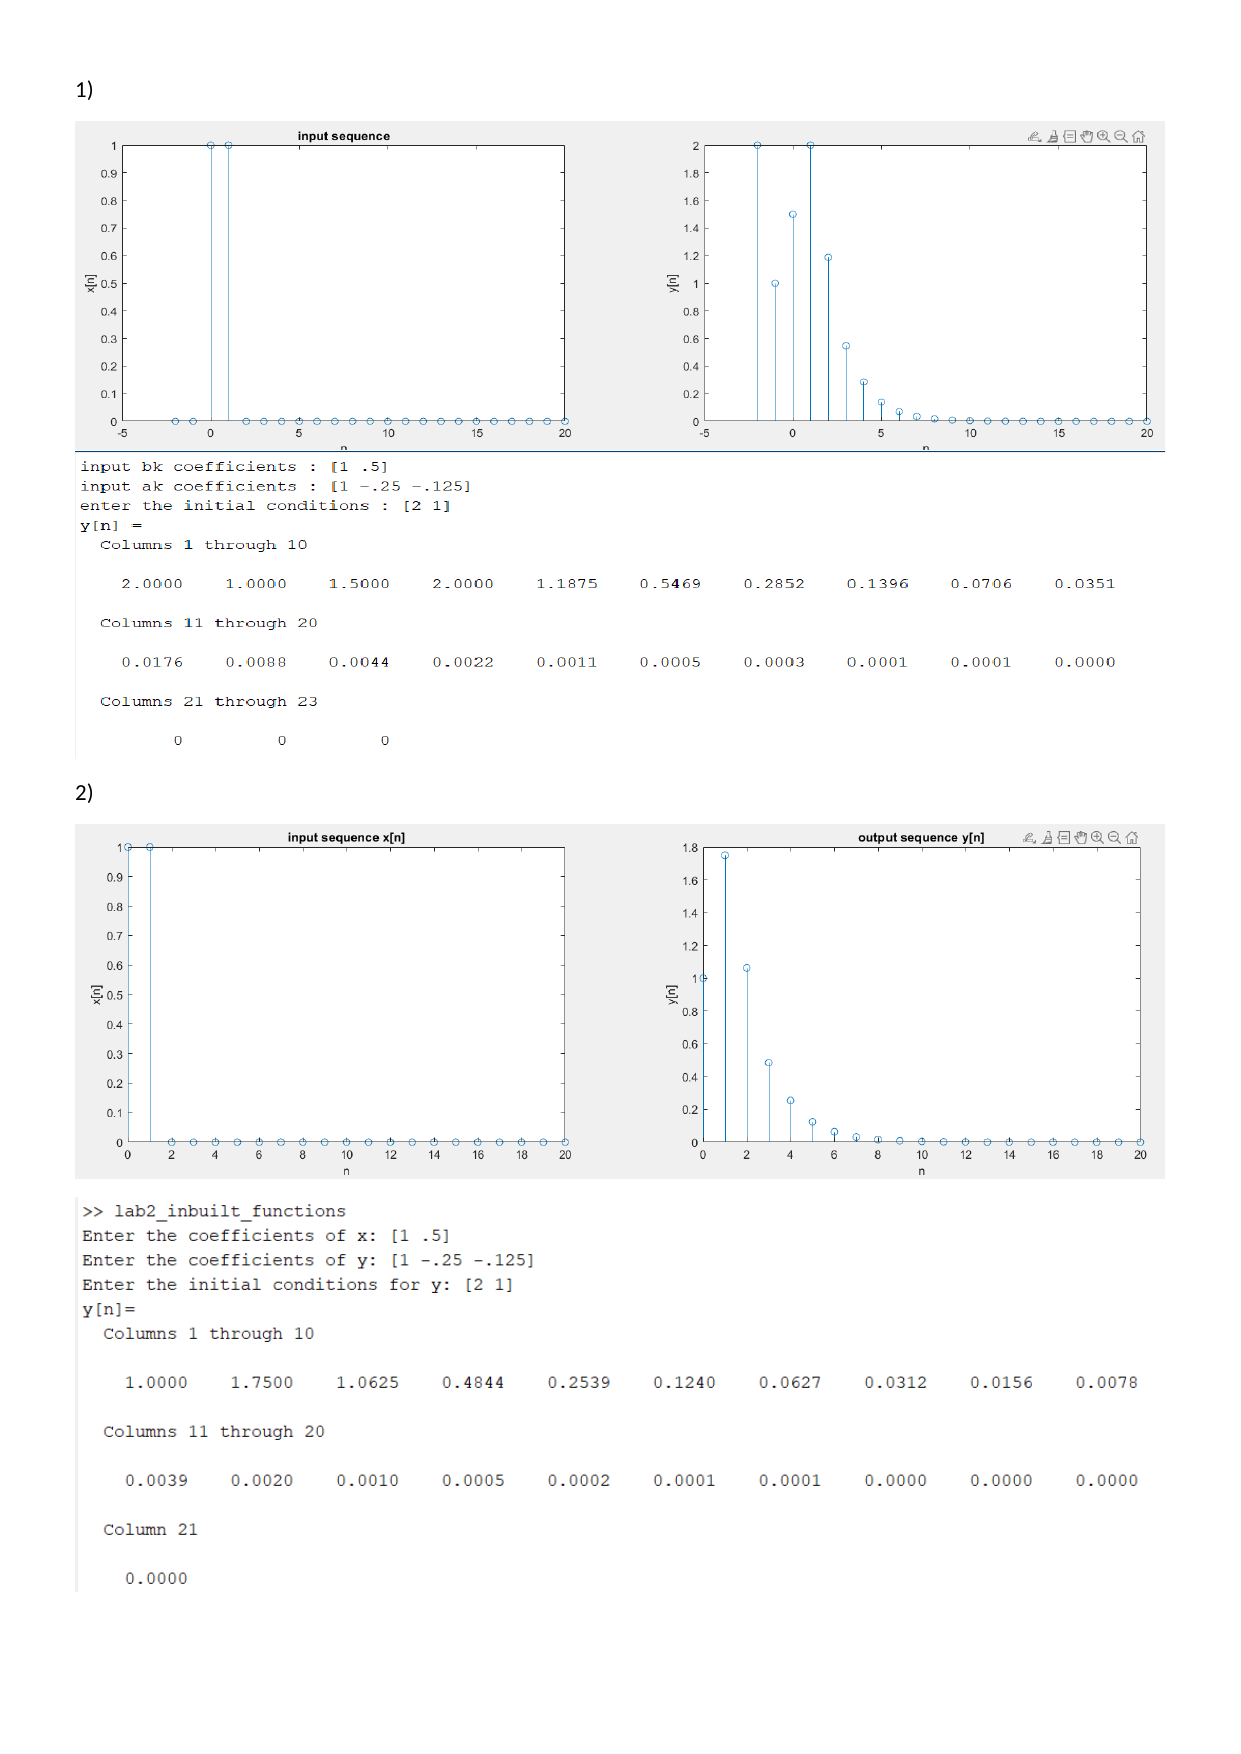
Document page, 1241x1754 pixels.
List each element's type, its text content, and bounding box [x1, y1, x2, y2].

text 1) [75, 75, 1165, 103]
picture [75, 1197, 1165, 1592]
picture [75, 451, 1166, 759]
text 2) [75, 778, 1165, 806]
picture [75, 121, 1166, 450]
picture [75, 824, 1166, 1179]
